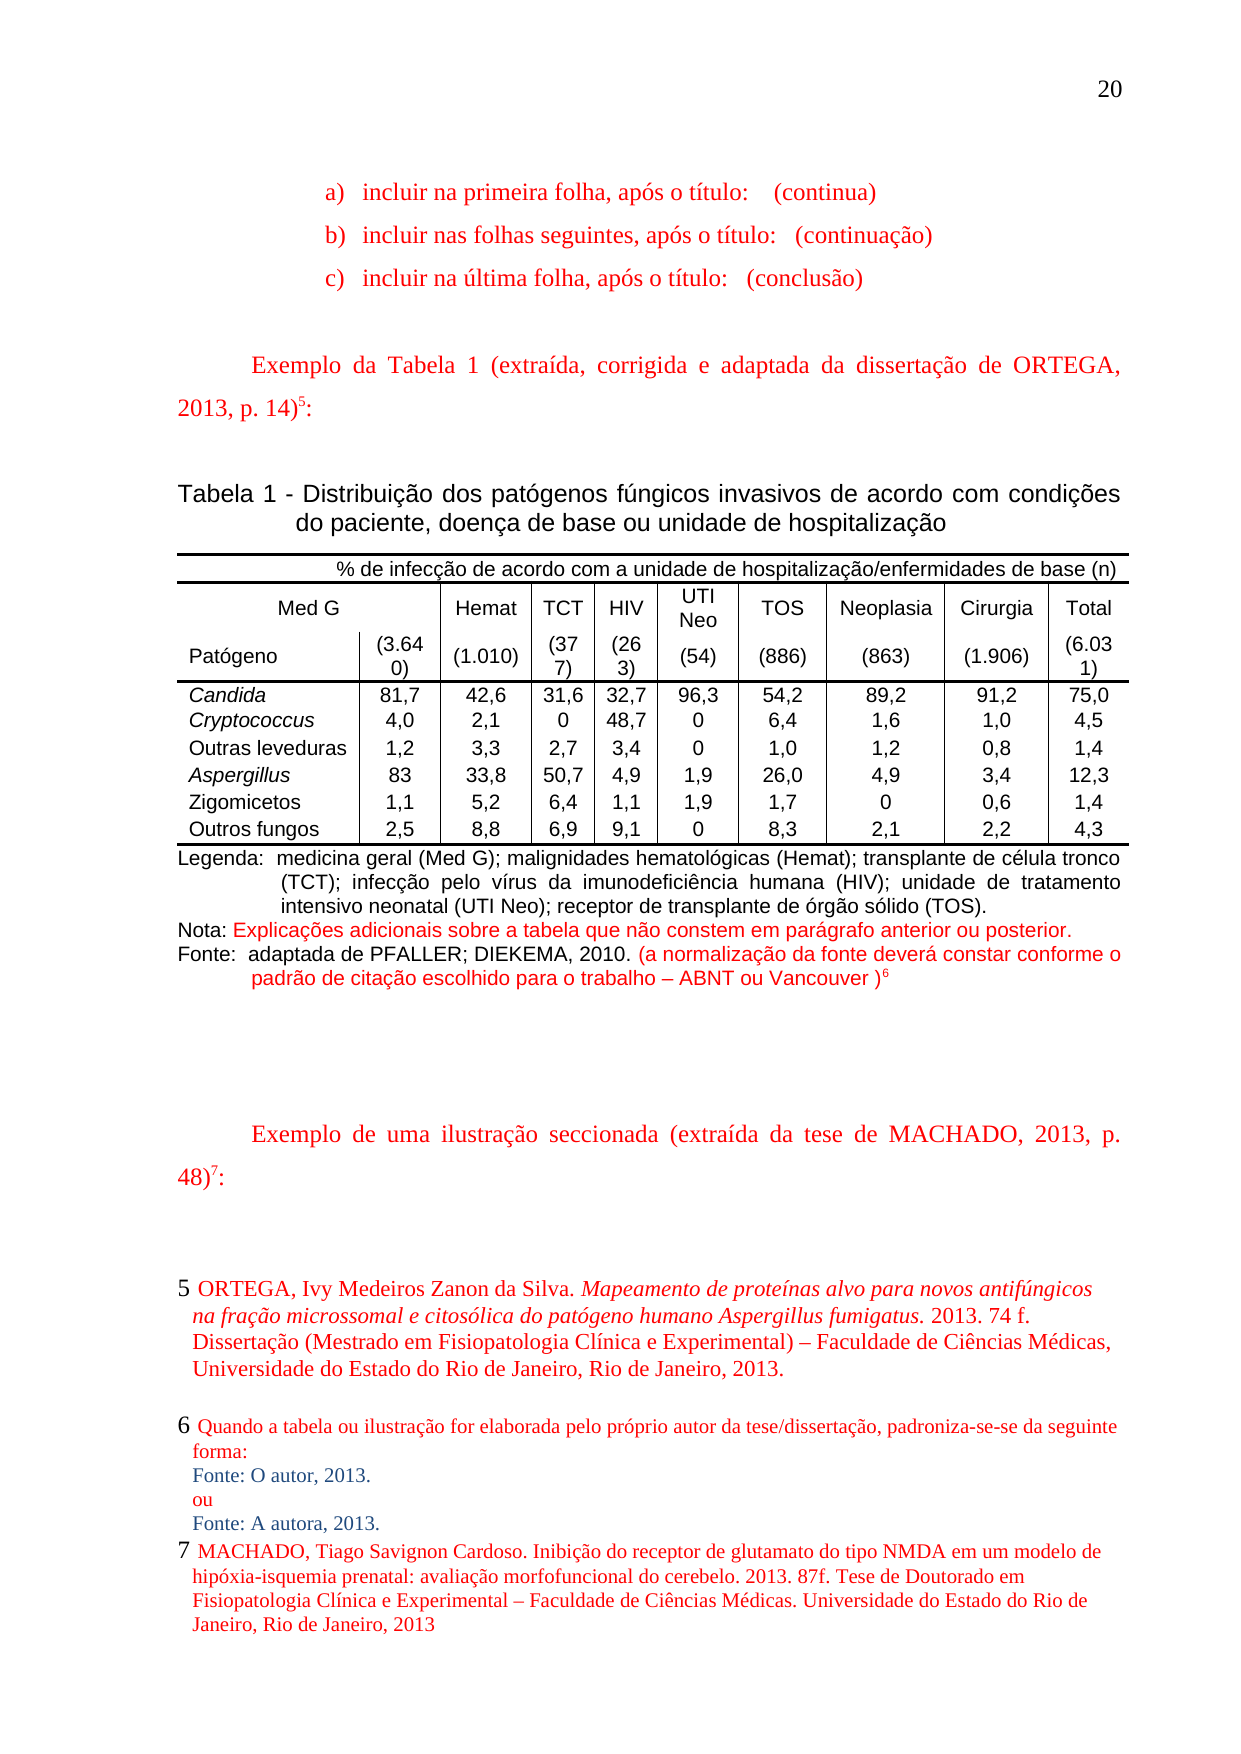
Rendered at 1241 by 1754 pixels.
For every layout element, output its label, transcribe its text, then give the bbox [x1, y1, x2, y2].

table_cell 1,9 [658, 761, 738, 788]
table_cell 1,2 [827, 734, 944, 761]
table_cell (377) [532, 632, 594, 679]
table_cell 0 [827, 788, 944, 816]
table_cell (1.906) [945, 632, 1048, 679]
table_cell (886) [739, 632, 826, 679]
table_cell 6,9 [532, 816, 594, 843]
table_cell (3.640) [360, 632, 440, 679]
text Tabela 1 - Distribuição dos patógenos fúngicos invasivos de acordo com condições do paciente, doença de base ou unidade de hospitalização [177, 479, 1122, 537]
table_cell 0 [658, 816, 738, 843]
table_cell 4,0 [360, 707, 440, 734]
text Legenda: medicina geral (Med G); malignidades hematológicas (Hemat); transplante de célula tronco (TCT); infecção pelo vírus da imunodeﬁciência humana (HIV); unidade de tratamento intensivo neonatal (UTI Neo); receptor de transplante de órgão sólido (TOS). [177, 846, 1122, 918]
table_cell 3,4 [945, 761, 1048, 788]
table_cell TCT [532, 584, 594, 632]
table_header % de infecção de acordo com a unidade de hospitalização/enfermidades de base (n) [177, 556, 1129, 581]
table_cell TOS [739, 584, 826, 632]
list incluir na primeira folha, após o título: (continua) [325, 177, 1122, 206]
table_cell 2,7 [532, 734, 594, 761]
table_cell 8,8 [441, 816, 531, 843]
table_cell 32,7 [595, 683, 657, 707]
table_cell Hemat [441, 584, 531, 632]
table_cell 83 [360, 761, 440, 788]
table_cell 3,4 [595, 734, 657, 761]
table_cell 3,3 [441, 734, 531, 761]
table_cell (54) [658, 632, 738, 679]
table_cell 12,3 [1049, 761, 1129, 788]
table_cell 1,0 [739, 734, 826, 761]
text Exemplo de uma ilustração seccionada (extraída da tese de MACHADO, 2013, p. 48): [177, 1119, 1122, 1191]
table_cell 0 [658, 707, 738, 734]
table_cell 2,1 [827, 816, 944, 843]
table_cell 1,4 [1049, 788, 1129, 816]
table_cell 0 [532, 707, 594, 734]
table_cell (863) [827, 632, 944, 679]
table_cell Total [1049, 584, 1129, 632]
table_cell Neoplasia [827, 584, 944, 632]
table_cell Aspergillus [177, 761, 359, 788]
table_cell 4,5 [1049, 707, 1129, 734]
table_cell Med G [177, 584, 440, 632]
table_cell (263) [595, 632, 657, 679]
table_cell 1,1 [595, 788, 657, 816]
table_cell UTI Neo [658, 584, 738, 632]
table_cell 9,1 [595, 816, 657, 843]
table_cell 0,6 [945, 788, 1048, 816]
list incluir nas folhas seguintes, após o título: (continuação) [325, 220, 1122, 249]
table_cell 48,7 [595, 707, 657, 734]
table_cell 4,3 [1049, 816, 1129, 843]
table_cell 1,7 [739, 788, 826, 816]
table_cell 4,9 [595, 761, 657, 788]
table_cell 1,6 [827, 707, 944, 734]
table_cell 1,2 [360, 734, 440, 761]
table_cell 1,1 [360, 788, 440, 816]
text Nota: Explicações adicionais sobre a tabela que não constem em parágrafo anterior ou posterior. [177, 918, 1122, 942]
table_cell Outros fungos [177, 816, 359, 843]
table_cell (6.031) [1049, 632, 1129, 679]
list incluir na última folha, após o título: (conclusão) [325, 263, 1122, 292]
table_cell 5,2 [441, 788, 531, 816]
table_cell 8,3 [739, 816, 826, 843]
table_cell 6,4 [532, 788, 594, 816]
table_cell 81,7 [360, 683, 440, 707]
table_cell 1,9 [658, 788, 738, 816]
table_cell 1,0 [945, 707, 1048, 734]
table_cell 54,2 [739, 683, 826, 707]
table_cell 31,6 [532, 683, 594, 707]
table_cell 0 [658, 734, 738, 761]
table_cell 89,2 [827, 683, 944, 707]
table_cell Zigomicetos [177, 788, 359, 816]
table_cell 91,2 [945, 683, 1048, 707]
table_cell 2,1 [441, 707, 531, 734]
table_cell 4,9 [827, 761, 944, 788]
table_cell 26,0 [739, 761, 826, 788]
table_cell 33,8 [441, 761, 531, 788]
table_cell Outras leveduras [177, 734, 359, 761]
table_cell 75,0 [1049, 683, 1129, 707]
table_cell 1,4 [1049, 734, 1129, 761]
text Fonte: adaptada de PFALLER; DIEKEMA, 2010. (a normalização da fonte deverá constar conforme o padrão de citação escolhido para o trabalho – ABNT ou Vancouver ) [177, 942, 1122, 989]
table_cell 42,6 [441, 683, 531, 707]
table_cell 96,3 [658, 683, 738, 707]
table_cell 2,2 [945, 816, 1048, 843]
table_cell 6,4 [739, 707, 826, 734]
table_cell Patógeno [177, 632, 359, 679]
table_cell 2,5 [360, 816, 440, 843]
table_cell Cryptococcus [177, 707, 359, 734]
table_cell HIV [595, 584, 657, 632]
table_cell 50,7 [532, 761, 594, 788]
text Exemplo da Tabela 1 (extraída, corrigida e adaptada da dissertação de ORTEGA, 2013, p. 14): [177, 350, 1122, 422]
table_cell (1.010) [441, 632, 531, 679]
table_cell Candida [177, 683, 359, 707]
table_cell Cirurgia [945, 584, 1048, 632]
table_cell 0,8 [945, 734, 1048, 761]
